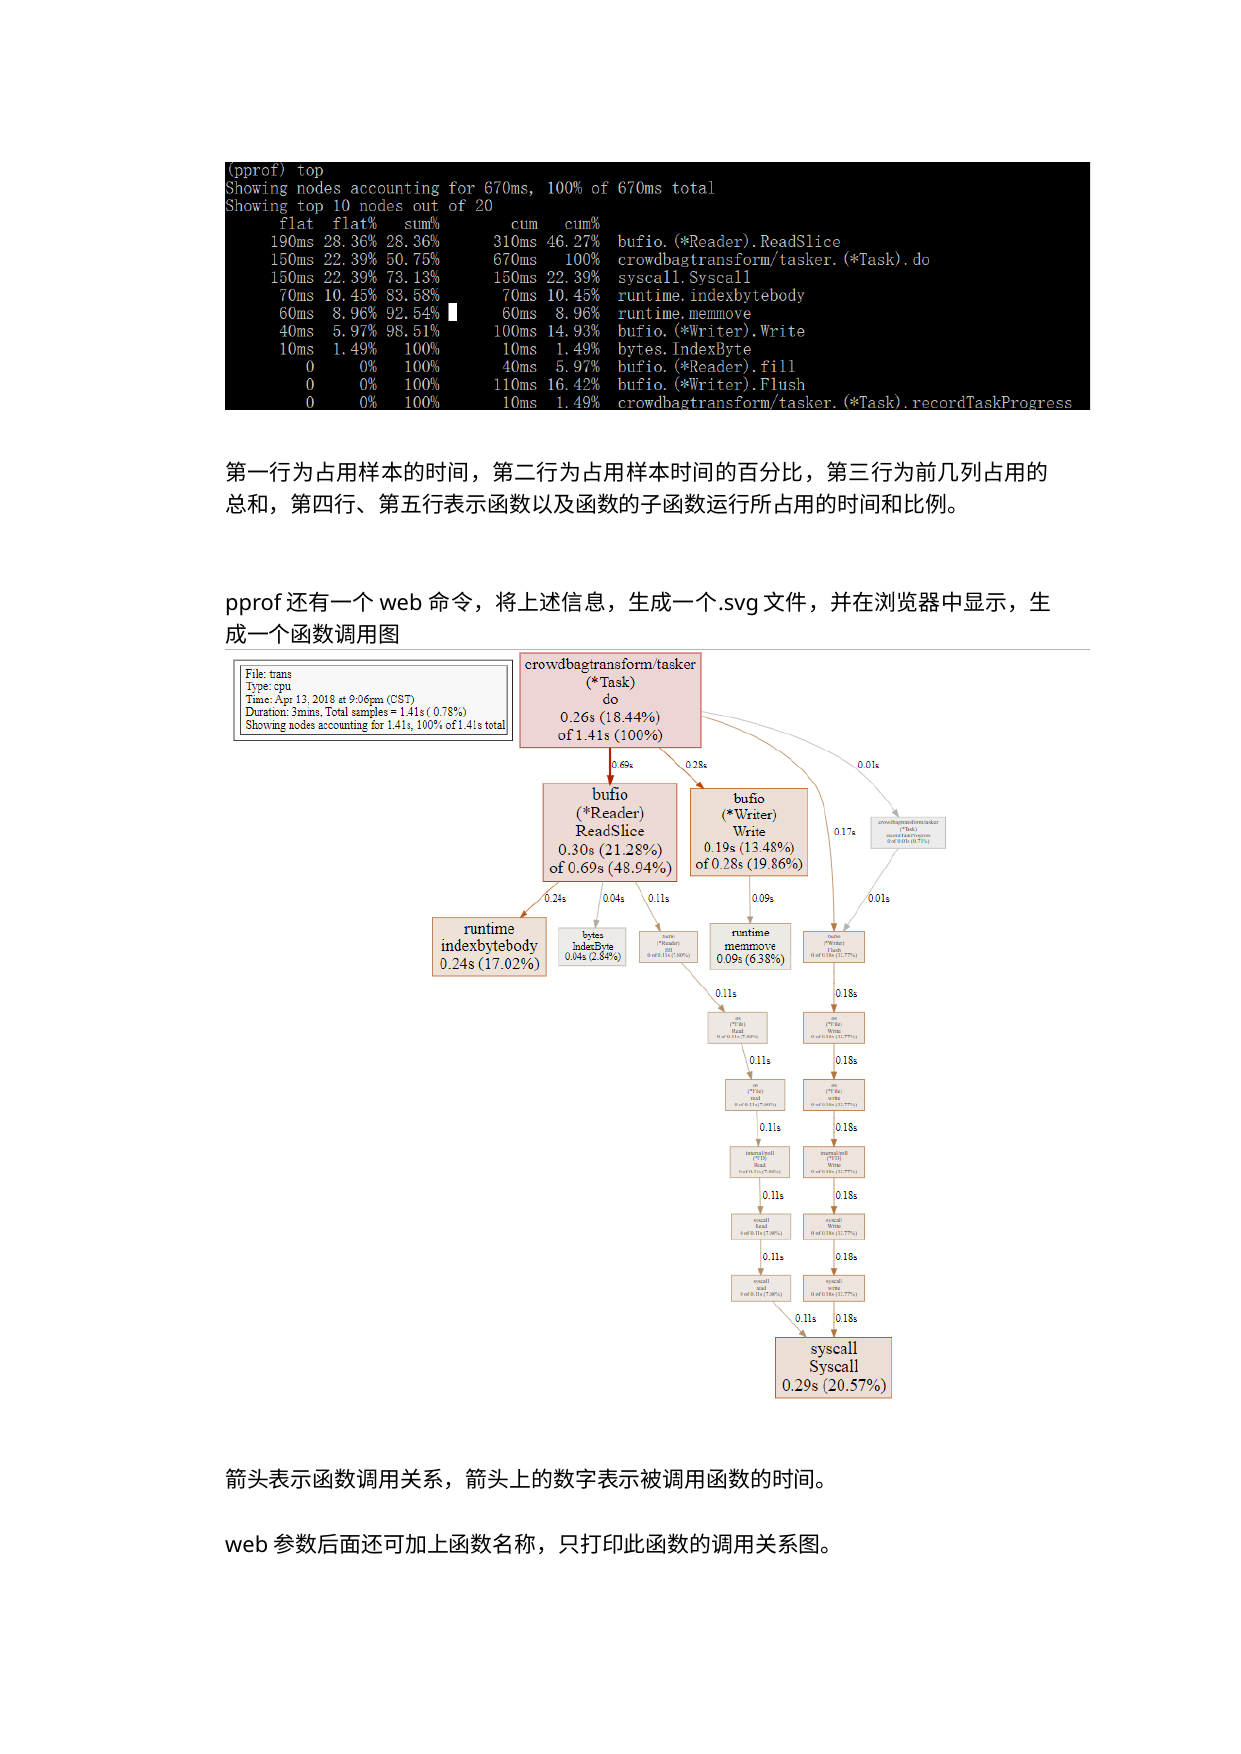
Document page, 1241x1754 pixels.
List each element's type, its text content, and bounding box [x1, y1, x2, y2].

list web 参数后面还可加上函数名称，只打印此函数的调用关系图。 [225, 1527, 1053, 1559]
list 第一行为占用样本的时间，第二行为占用样本时间的百分比，第三行为前几列占用的总和，第四行、第五行表示函数以及函数的子函数运行所占用的时间和比例。 [225, 454, 1053, 519]
picture [225, 649, 1091, 1425]
list pprof还有一个web 命令，将上述信息，生成一个.svg文件，并在浏览器中显示，生成一个函数调用图 [225, 584, 1053, 649]
list 箭头表示函数调用关系，箭头上的数字表示被调用函数的时间。 [225, 1462, 1053, 1494]
picture [225, 162, 1091, 410]
